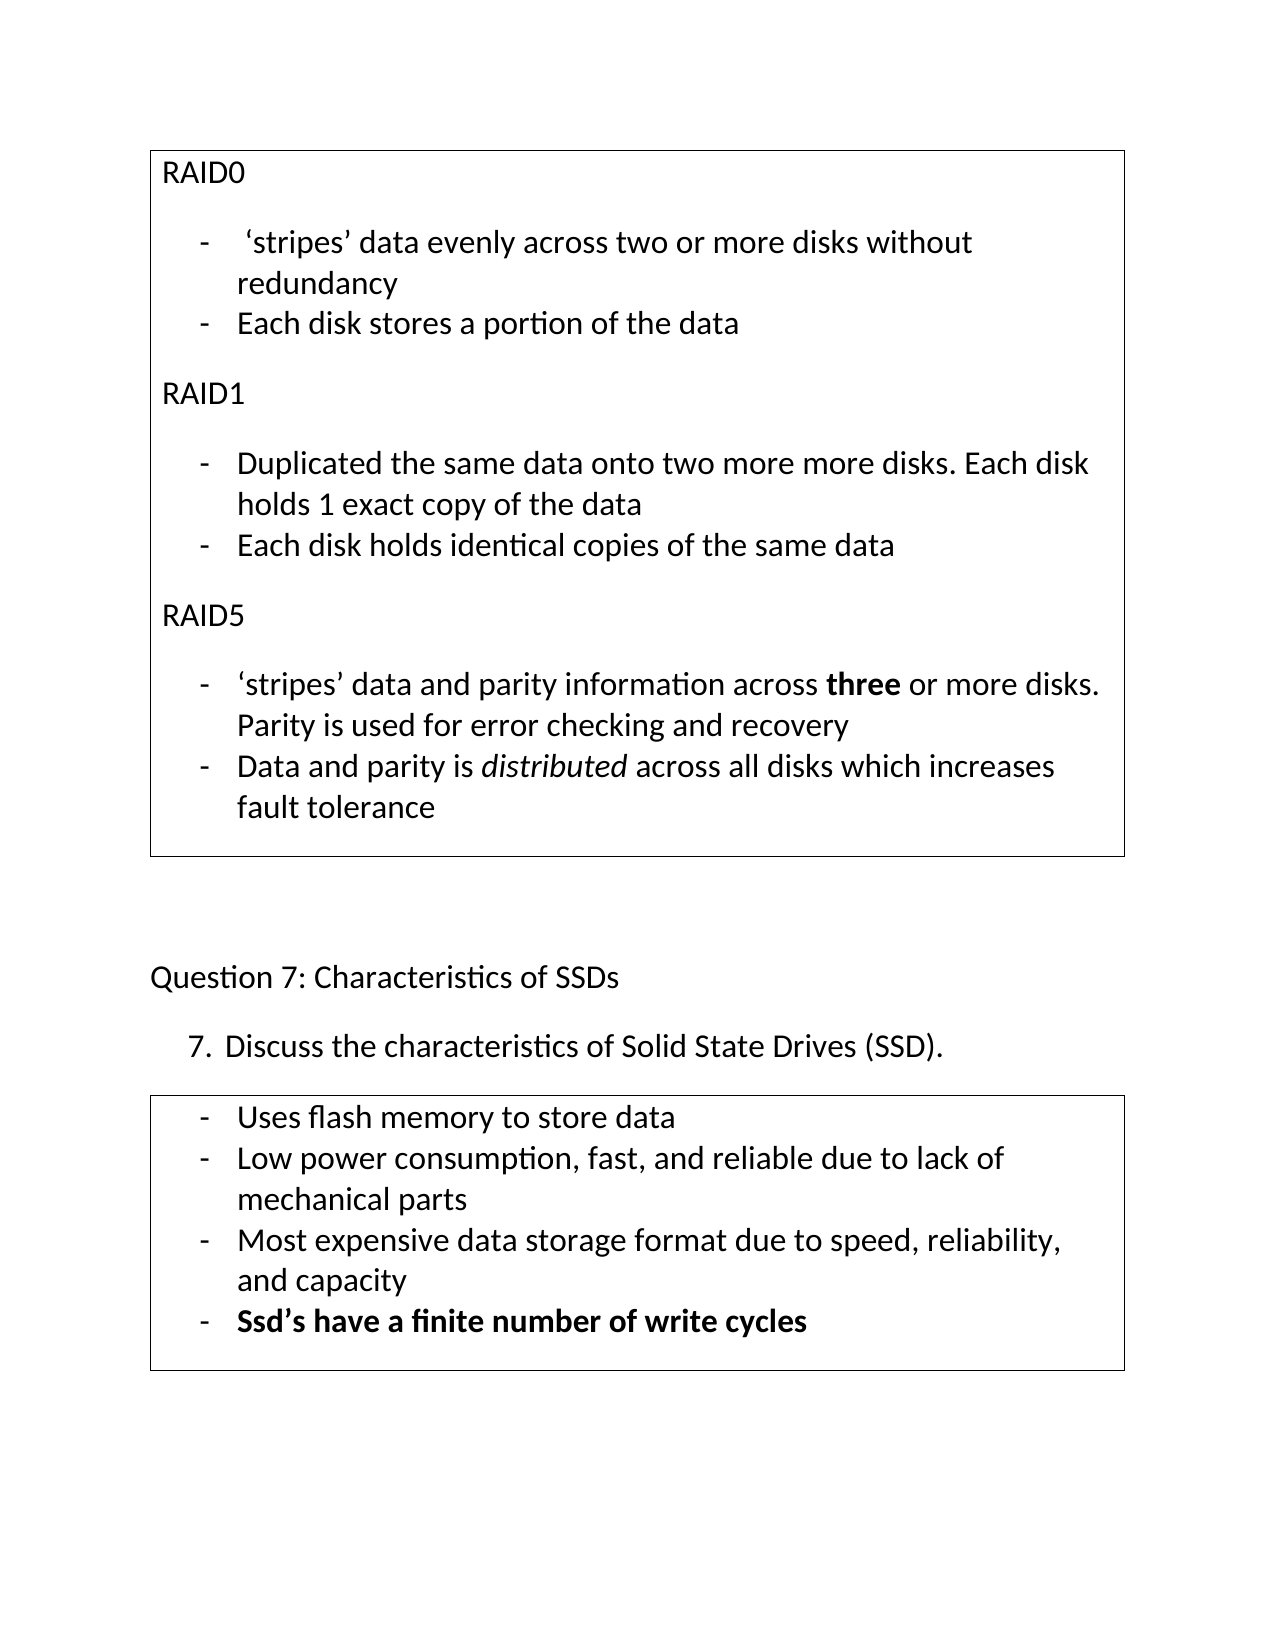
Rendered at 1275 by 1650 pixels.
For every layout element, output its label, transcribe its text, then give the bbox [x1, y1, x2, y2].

table_header Uses flash memory to store data Low power consumption, fast, and reliable due to lack of mechanical parts Most expensive data storage format due to speed, reliability, and capacity Ssd’s have a finite number of write cycles [151, 1096, 1124, 1370]
list Discuss the characteristics of Solid State Drives (SSD). [187, 1026, 1125, 1066]
text Question 7: Characteristics of SSDs [150, 956, 1125, 996]
table_header RAID0 ‘stripes’ data evenly across two or more disks without redundancy Each disk stores a portion of the data RAID1 Duplicated the same data onto two more more disks. Each disk holds 1 exact copy of the data Each disk holds identical copies of the same data RAID5 ‘stripes’ data and parity information across three or more disks. Parity is used for error checking and recovery Data and parity is distributed across all disks which increases fault tolerance [151, 151, 1124, 856]
